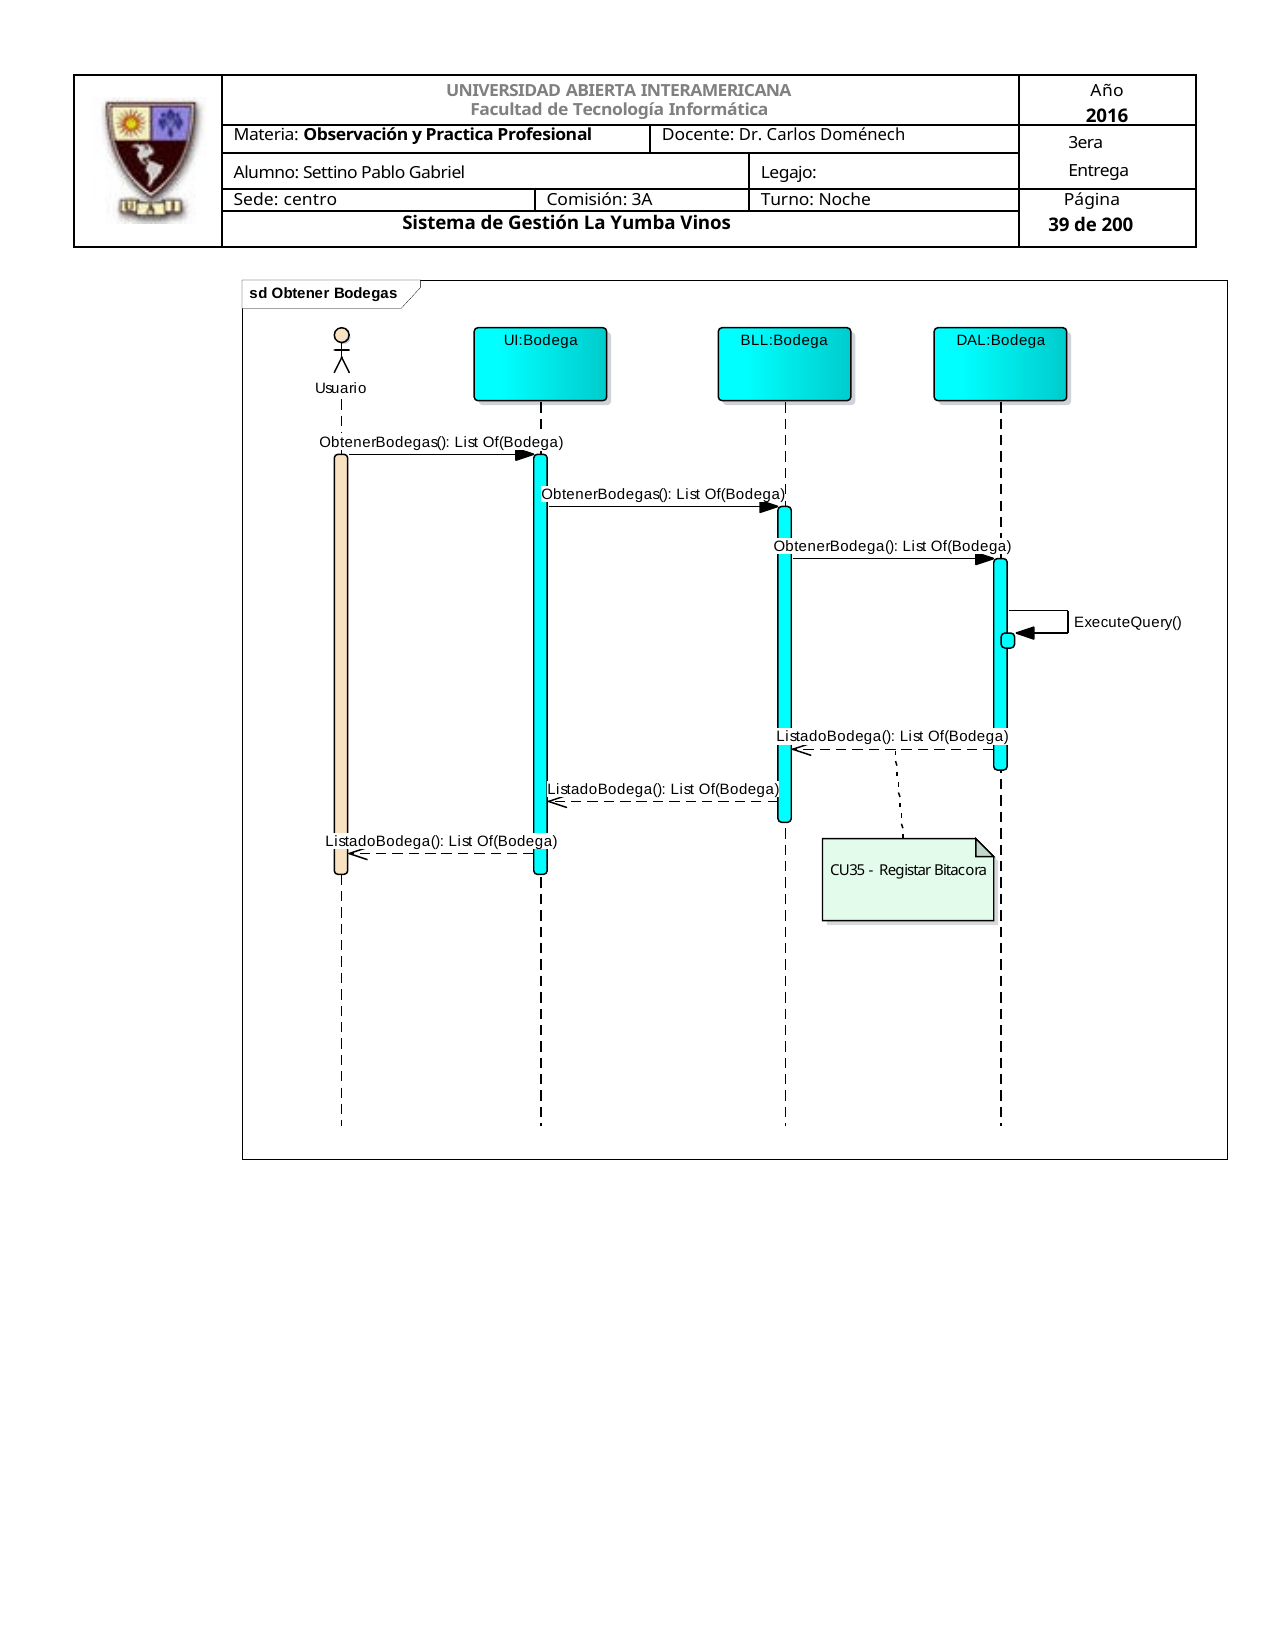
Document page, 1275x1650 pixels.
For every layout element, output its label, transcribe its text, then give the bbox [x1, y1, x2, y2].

list CU05 – Obtener Bodegas [162, 276, 1157, 1533]
picture [92, 97, 207, 224]
